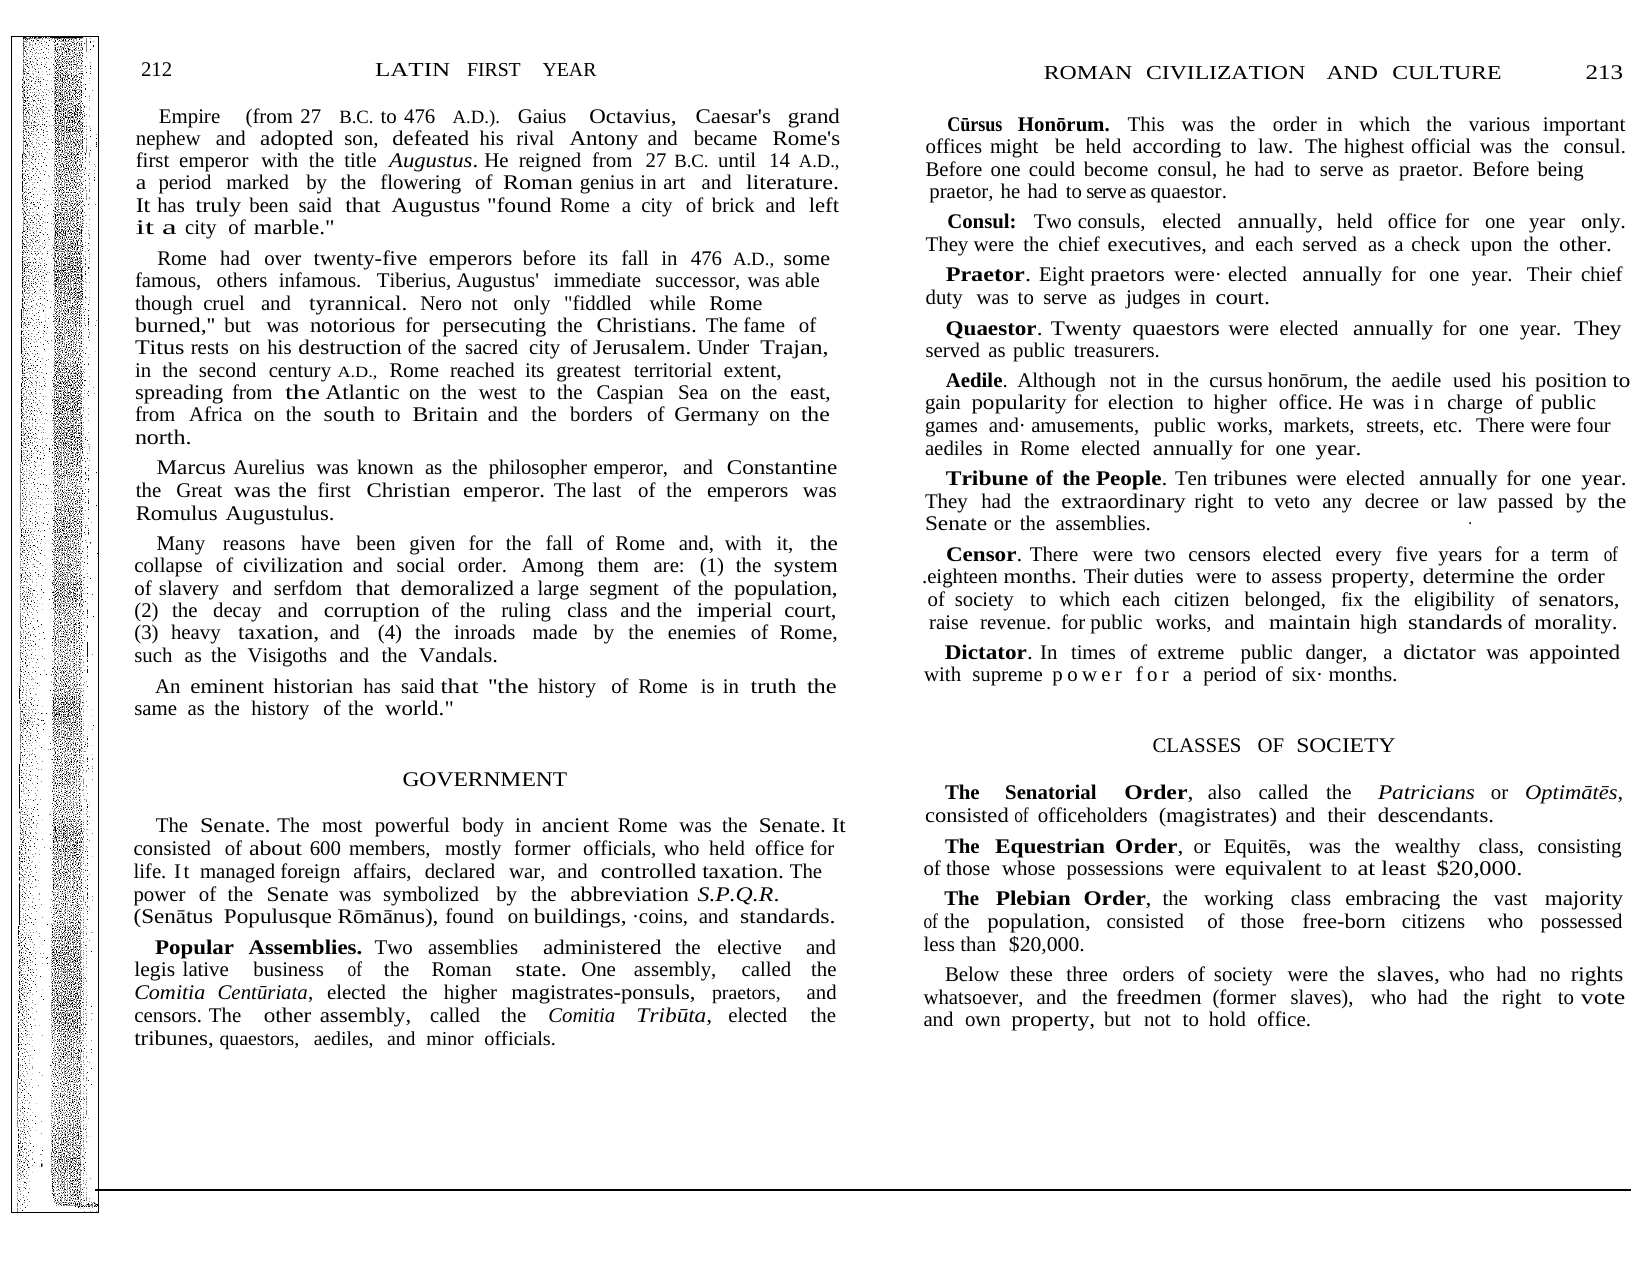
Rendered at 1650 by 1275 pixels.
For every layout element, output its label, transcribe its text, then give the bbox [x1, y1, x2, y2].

text Rome had over twenty-five emperors before its fall in 476 A.D., some famous, others infamous. Tiberius, Augustus' immediate successor, was able though cruel and tyrannical. Nero not only "fiddled while Rome burned,'' but was notorious for persecuting the Christians. The fame of Titus rests on his destruction of the sacred city of Jerusalem. Under Trajan, in the second century A.D., Rome reached its greatest territorial extent, spreading from the Atlantic on the west to the Caspian Sea on the east, from Africa on the south to Britain and the borders of Germany on the north. [135, 247, 840, 449]
text Dictator. In times of extreme public danger, a dictator was appointed [941, 640, 1624, 664]
text with supreme power for a period of six· months. [924, 664, 1639, 686]
text An eminent historian has said that ''the history of Rome is in truth the same as the history of the world." [134, 675, 837, 720]
text Consul: Two consuls, elected annually, held office for one year only. They were the chief executives, and each served as a check upon the other. [925, 211, 1627, 256]
text Marcus Aurelius was known as the philosopher emperor, and Constantine the Great was the first Christian emperor. The last of the emperors was Romulus Augustulus. [136, 457, 837, 525]
text served as public treasurers. [925, 339, 1639, 362]
text Many reasons have been given for the fall of Rome and, with it, the collapse of civilization and social order. Among them are: (1) the system of slavery and serfdom that demoralized a large segment of the population, (2) the decay and corruption of the ruling class and the imperial court, (3) heavy taxation, and (4) the inroads made by the enemies of Rome, such as the Visigoths and the Vandals. [134, 533, 838, 667]
text The Senate. The most powerful body in ancient Rome was the Senate. It consisted of about 600 members, mostly former officials, who held office for life. It managed foreign affairs, declared war, and controlled taxation. The power of the Senate was symbolized by the abbreviation S.P.Q.R. (Senātus Populusque Rōmānus), found on buildings, ·coins, and standards. [133, 815, 846, 928]
text Praetor. Eight praetors were· elected annually for one year. Their chief duty was to serve as judges in court. [925, 263, 1623, 309]
text Quaestor. Twenty quaestors were elected annually for one year. They [942, 315, 1624, 339]
text .eighteen months. Their duties were to assess property, determine the order [922, 566, 1639, 588]
text 212 LATIN FIRST YEAR ROMAN CIVILIZATION AND CULTURE 213 [141, 57, 1639, 84]
text Empire (from 27 B.C. to 476 A.D.). Gaius Octavius, Caesar's grand­ nephew and adopted son, defeated his rival Antony and became Rome's first emperor with the title Augustus. He reigned from 27 B.C. until 14 A.D., a period marked by the flowering of Roman genius in art and literature. It has truly been said that Augustus "found Rome a city of brick and left it a city of marble." [136, 106, 840, 239]
picture [12, 37, 98, 1212]
text Popular Assemblies. Two assemblies administered the elective and legis­ lative business of the Roman state. One assembly, called the Comitia Centūriata, elected the higher magistrates-ponsuls, praetors, and censors. The other assembly, called the Comitia Tribūta, elected the tribunes, quaestors, aediles, and minor officials. [134, 936, 837, 1049]
text GOVERNMENT [397, 767, 572, 791]
text The Senatorial Order, also called the Patricians or Optimātēs, consisted of officeholders (magistrates) and their descendants. [925, 782, 1623, 826]
text Aedile. Although not in the cursus honōrum, the aedile used his position to gain popularity for election to higher office. He was in charge of public games and· amusements, public works, markets, streets, etc. There were four aediles in Rome elected annually for one year. [925, 369, 1632, 460]
text Cūrsus Honōrum. This was the order in which the various important offices might be held according to law. The highest official was the consul. Before one could become consul, he had to serve as praetor. Before being [925, 114, 1626, 181]
text Below these three orders of society were the slaves, who had no rights whatsoever, and the freedmen (former slaves), who had the right to vote and own property, but not to hold office. [923, 964, 1625, 1031]
text Censor. There were two censors elected every five years for a term of [942, 542, 1622, 566]
text The Equestrian Order, or Equitēs, was the wealthy class, consisting of those whose possessions were equivalent to at least $20,000. [923, 835, 1622, 880]
text of society to which each citizen belonged, fix the eligibility of senators, raise revenue. for public works, and maintain high standards of morality. [922, 589, 1624, 633]
text Tribune of the People. Ten tribunes were elected annually for one year. They had the extraordinary right to veto any decree or law passed by the Senate or the assemblies. · [925, 468, 1627, 535]
text praetor, he had to serve as quaestor. [919, 181, 1639, 203]
text CLASSES OF SOCIETY [1147, 733, 1401, 757]
text The Plebian Order, the working class embracing the vast majority of the population, consisted of those free-born citizens who possessed less than $20,000. [923, 887, 1624, 956]
